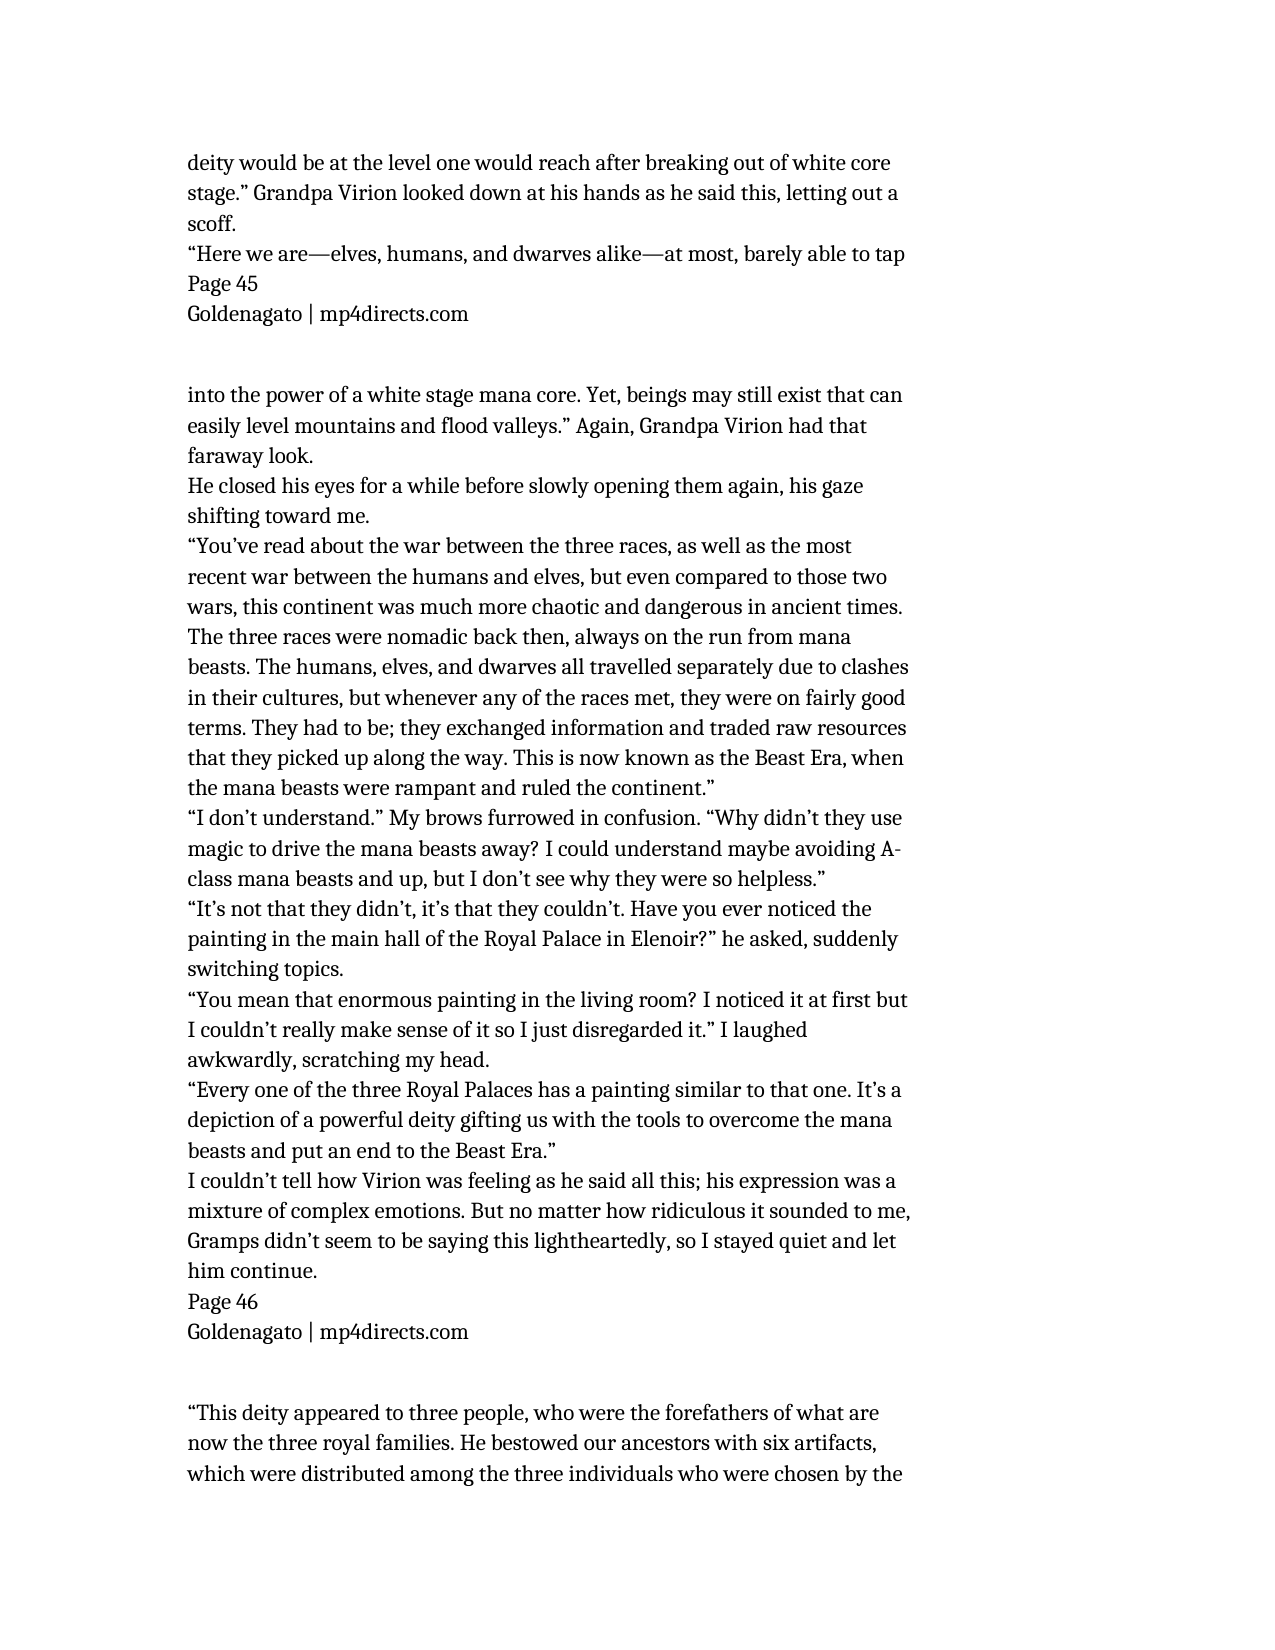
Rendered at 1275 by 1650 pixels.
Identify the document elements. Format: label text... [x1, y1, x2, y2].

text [187, 150, 1087, 358]
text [187, 1400, 1087, 1487]
text into the power of a white stage mana core. Yet, beings may still exist that can easily level mountains and flood valleys.” Again, Grandpa Virion had that faraway look. He closed his eyes for a while before slowly opening them again, his gaze shifting toward me. “You’ve read about the war between the three races, as well as the most recent war between the humans and elves, but even compared to those two wars, this continent was much more chaotic and dangerous in ancient times. The three races were nomadic back then, always on the run from mana beasts. The humans, elves, and dwarves all travelled separately due to clashes in their cultures, but whenever any of the races met, they were on fairly good terms. They had to be; they exchanged information and traded raw resources that they picked up along the way. This is now known as the Beast Era, when the mana beasts were rampant and ruled the continent.” “I don’t understand.” My brows furrowed in confusion. “Why didn’t they use magic to drive the mana beasts away? I could understand maybe avoiding A- class mana beasts and up, but I don’t see why they were so helpless.” “It’s not that they didn’t, it’s that they couldn’t. Have you ever noticed the painting in the main hall of the Royal Palace in Elenoir?” he asked, suddenly switching topics. “You mean that enormous painting in the living room? I noticed it at first but I couldn’t really make sense of it so I just disregarded it.” I laughed awkwardly, scratching my head. “Every one of the three Royal Palaces has a painting similar to that one. It’s a depiction of a powerful deity gifting us with the tools to overcome the mana beasts and put an end to the Beast Era.” I couldn’t tell how Virion was feeling as he said all this; his expression was a mixture of complex emotions. But no matter how ridiculous it sounded to me, Gramps didn’t seem to be saying this lightheartedly, so I stayed quiet and let him continue. Page 46 Goldenagato | mp4directs.com [187, 382, 1087, 1375]
